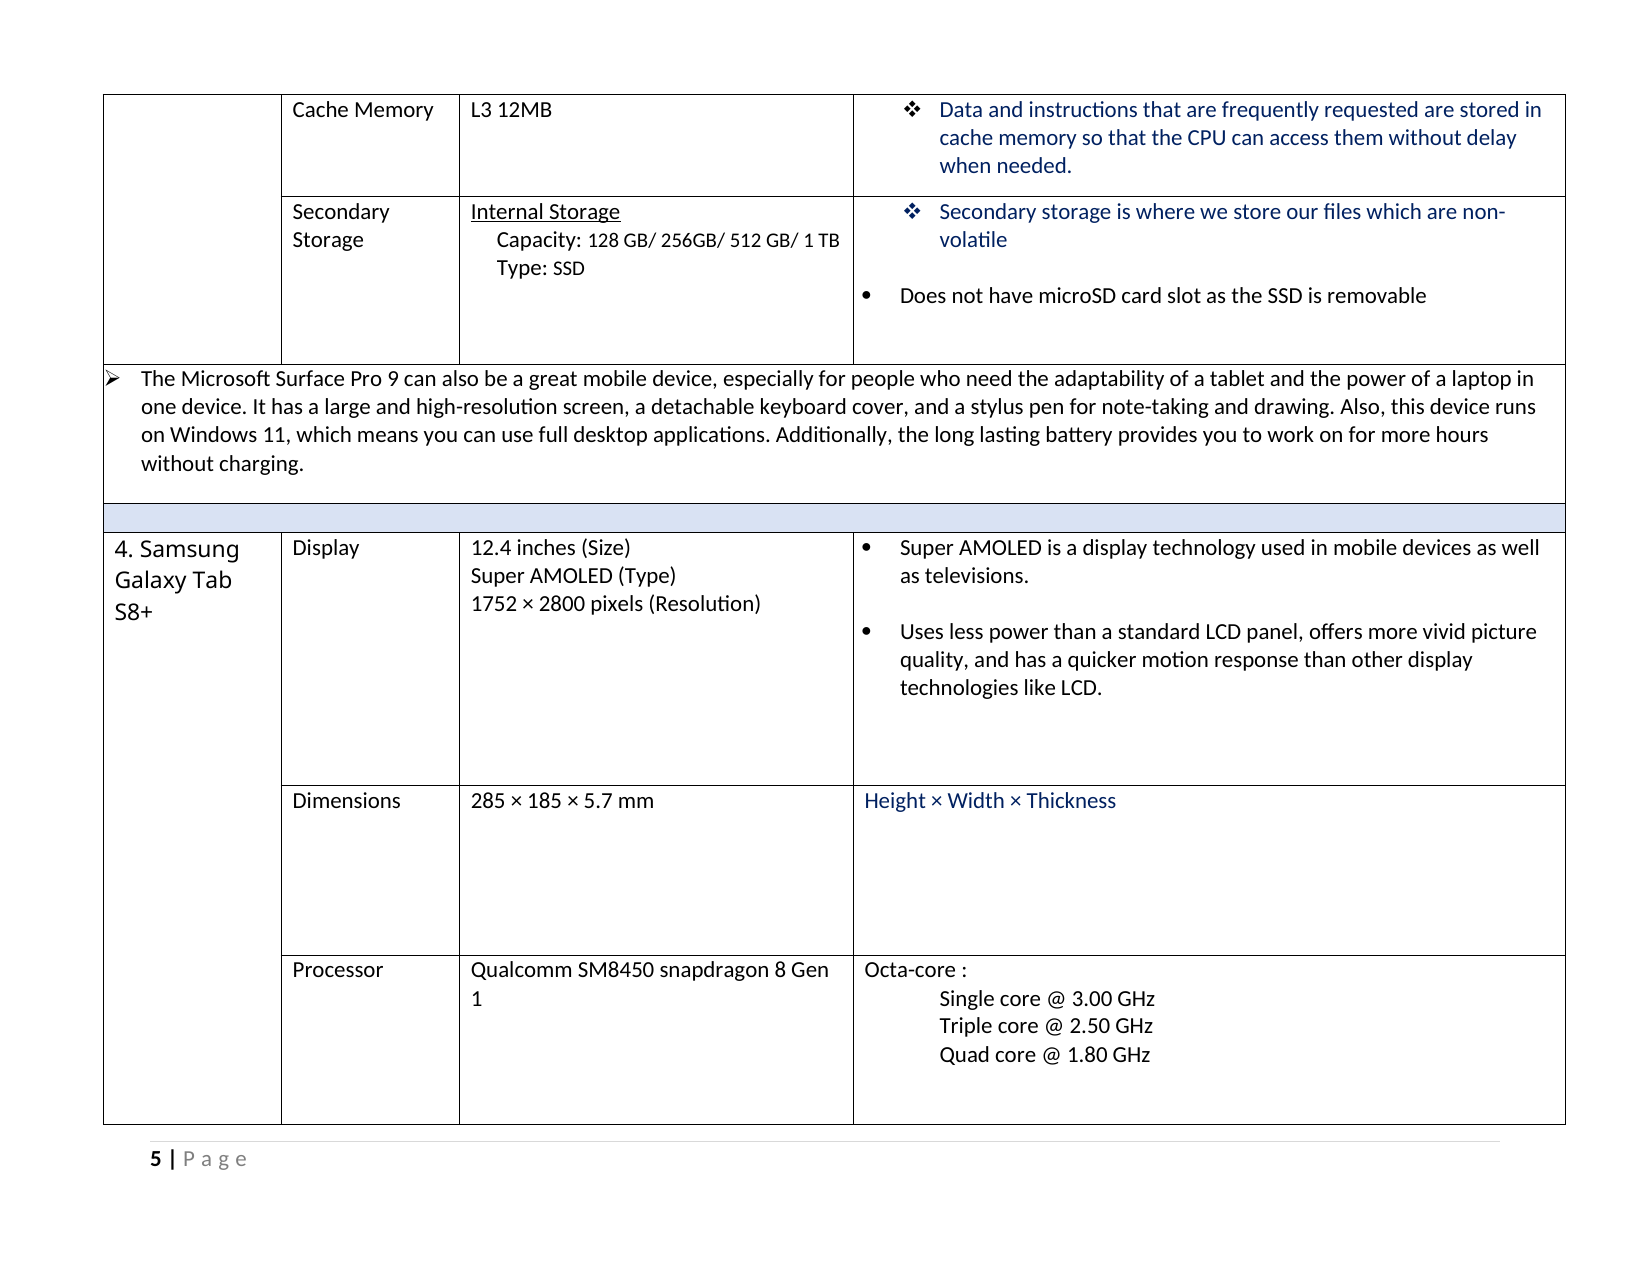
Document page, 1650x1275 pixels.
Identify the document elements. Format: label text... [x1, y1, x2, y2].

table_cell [854, 956, 1565, 1124]
table_cell Internal Storage Capacity: 128 GB/ 256GB/ 512 GB/ 1 TB Type: SSD [460, 197, 853, 363]
table_cell Secondary Storage [282, 197, 459, 363]
table_cell The Microsoft Surface Pro 9 can also be a great mobile device, especially for people who need the adaptability of a tablet and the power of a laptop in one device. It has a large and high-resolution screen, a detachable keyboard cover, and a stylus pen for note-taking and drawing. Also, this device runs on Windows 11, which means you can use full desktop applications. Additionally, the long lasting battery provides you to work on for more hours without charging. [104, 365, 1565, 503]
table_cell Display [282, 533, 459, 785]
table_cell Height × Width × Thickness [854, 786, 1565, 954]
table_cell 4. Samsung Galaxy Tab S8+ [104, 533, 281, 1124]
table_cell 285 × 185 × 5.7 mm [460, 786, 853, 954]
table_cell Data and instructions that are frequently requested are stored in cache memory so that the CPU can access them without delay when needed. [854, 95, 1565, 196]
table_cell Processor [282, 956, 459, 1124]
table_cell Dimensions [282, 786, 459, 954]
table_cell Cache Memory [282, 95, 459, 196]
table_cell 12.4 inches (Size) Super AMOLED (Type) 1752 × 2800 pixels (Resolution) [460, 533, 853, 785]
table_cell [104, 504, 1565, 532]
table_cell L3 12MB [460, 95, 853, 196]
table_cell Super AMOLED is a display technology used in mobile devices as well as televisions. Uses less power than a standard LCD panel, offers more vivid picture quality, and has a quicker motion response than other display technologies like LCD. [854, 533, 1565, 785]
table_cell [460, 956, 853, 1124]
table_cell Secondary storage is where we store our files which are non-volatile Does not have microSD card slot as the SSD is removable [854, 197, 1565, 363]
